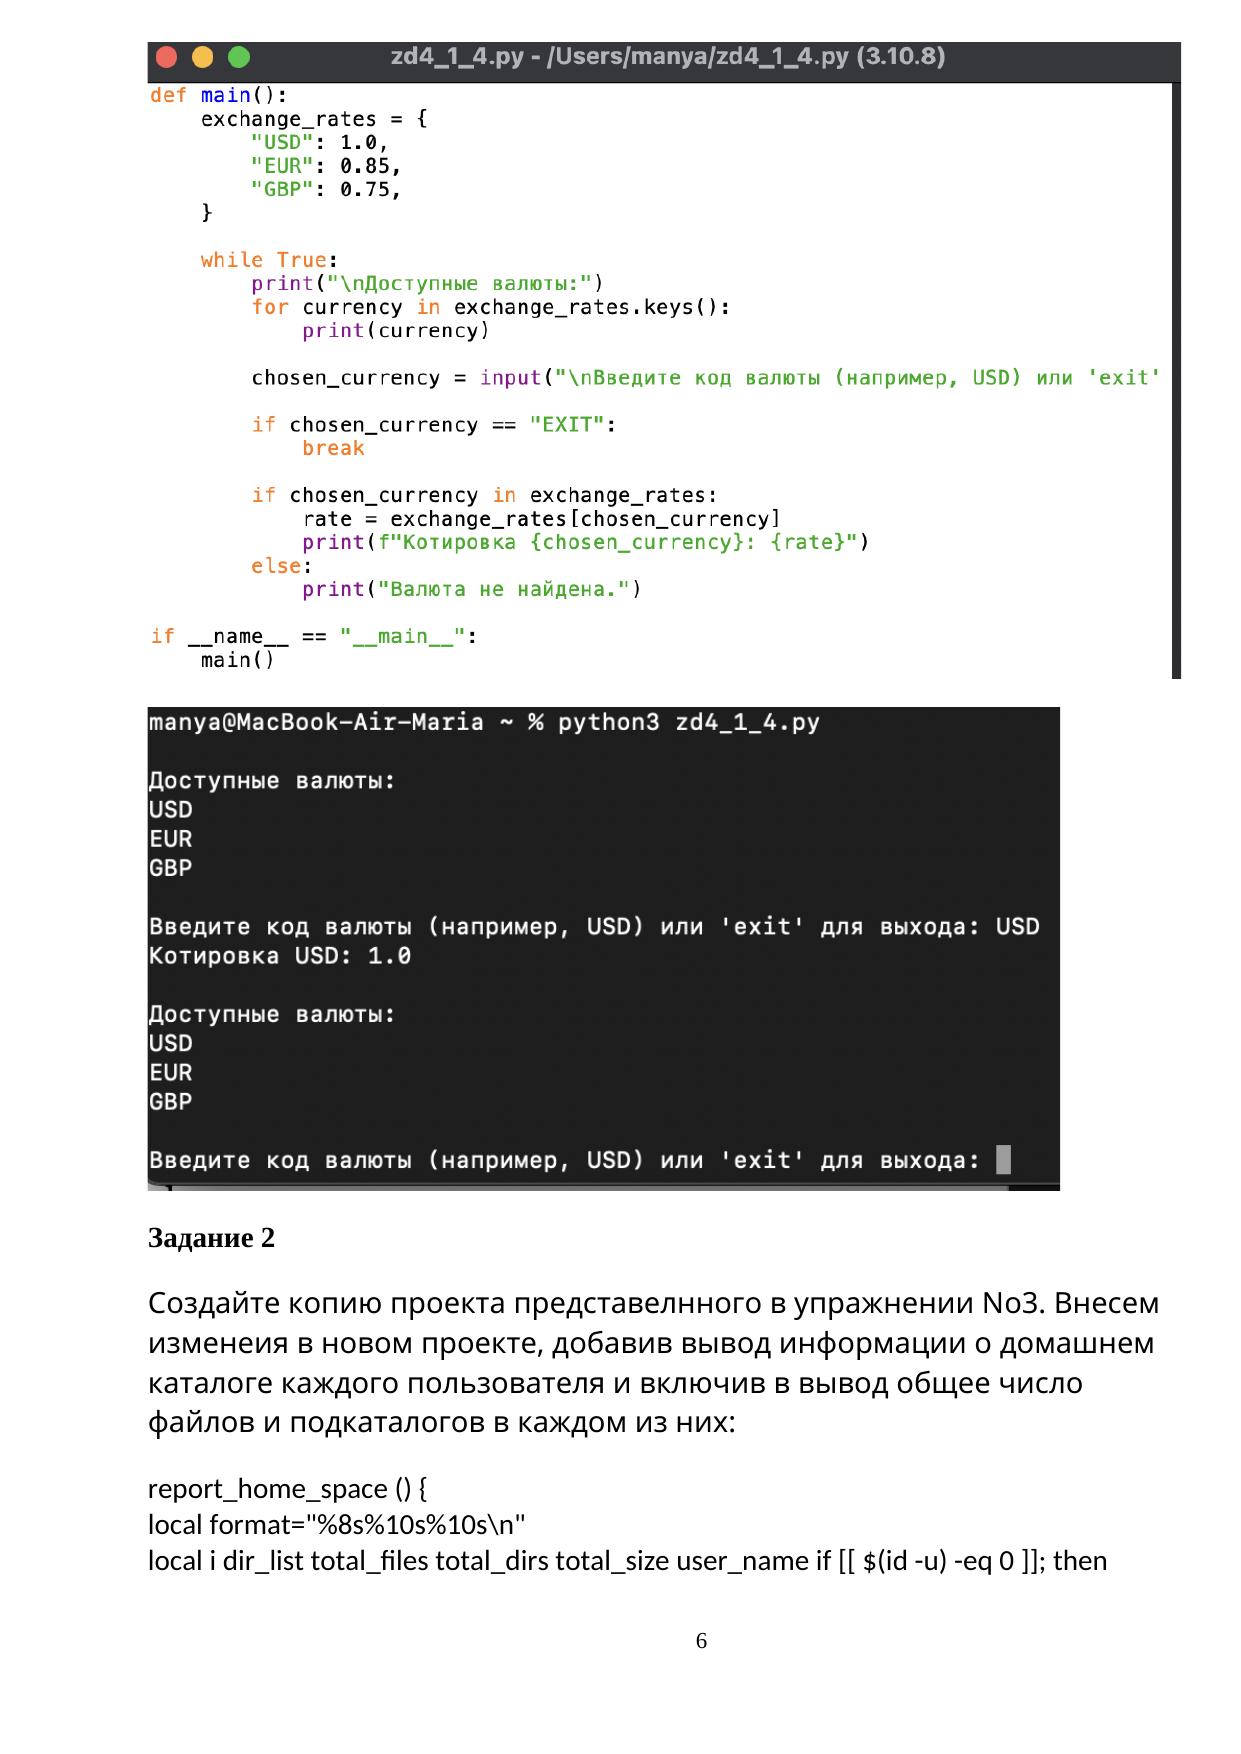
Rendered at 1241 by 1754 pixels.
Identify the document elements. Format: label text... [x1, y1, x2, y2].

text Задание 2 [148, 1220, 1181, 1253]
text report_home_space () { local format="%8s%10s%10s\n" local i dir_list total_files total_dirs total_size user_name if [[ $(id -u) -eq 0 ]]; then [148, 1471, 1181, 1577]
text Создайте копию проекта представелнного в упражнении No3. Внесем изменеия в новом проекте, добавив вывод информации о домашнем каталоге каждого пользователя и включив в вывод общее число файлов и подкаталогов в каждом из них: [148, 1283, 1181, 1441]
picture [147, 42, 1182, 679]
picture [147, 707, 1061, 1191]
